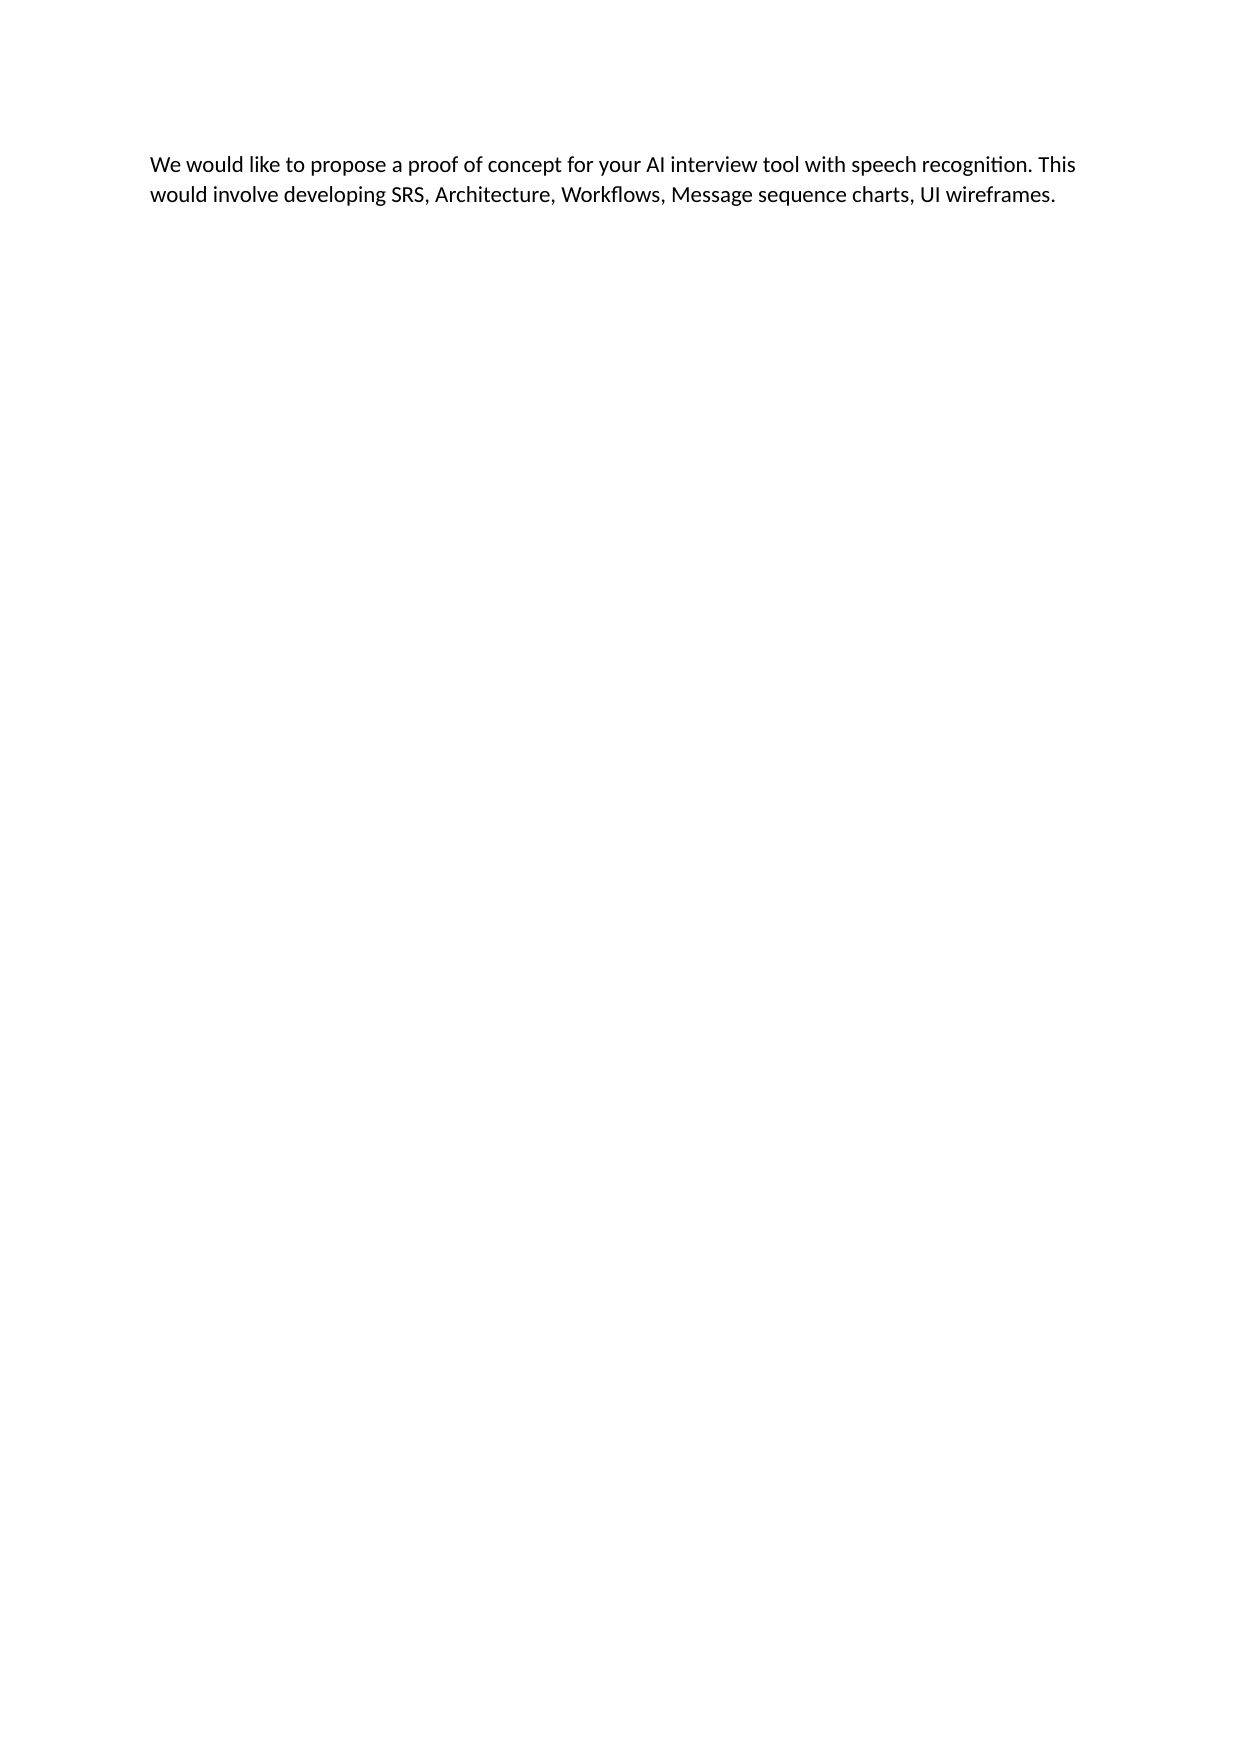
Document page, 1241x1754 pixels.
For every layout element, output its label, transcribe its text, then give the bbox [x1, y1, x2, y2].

text We would like to propose a proof of concept for your AI interview tool with speech recognition. This would involve developing SRS, Architecture, Workflows, Message sequence charts, UI wireframes. [150, 150, 1090, 208]
